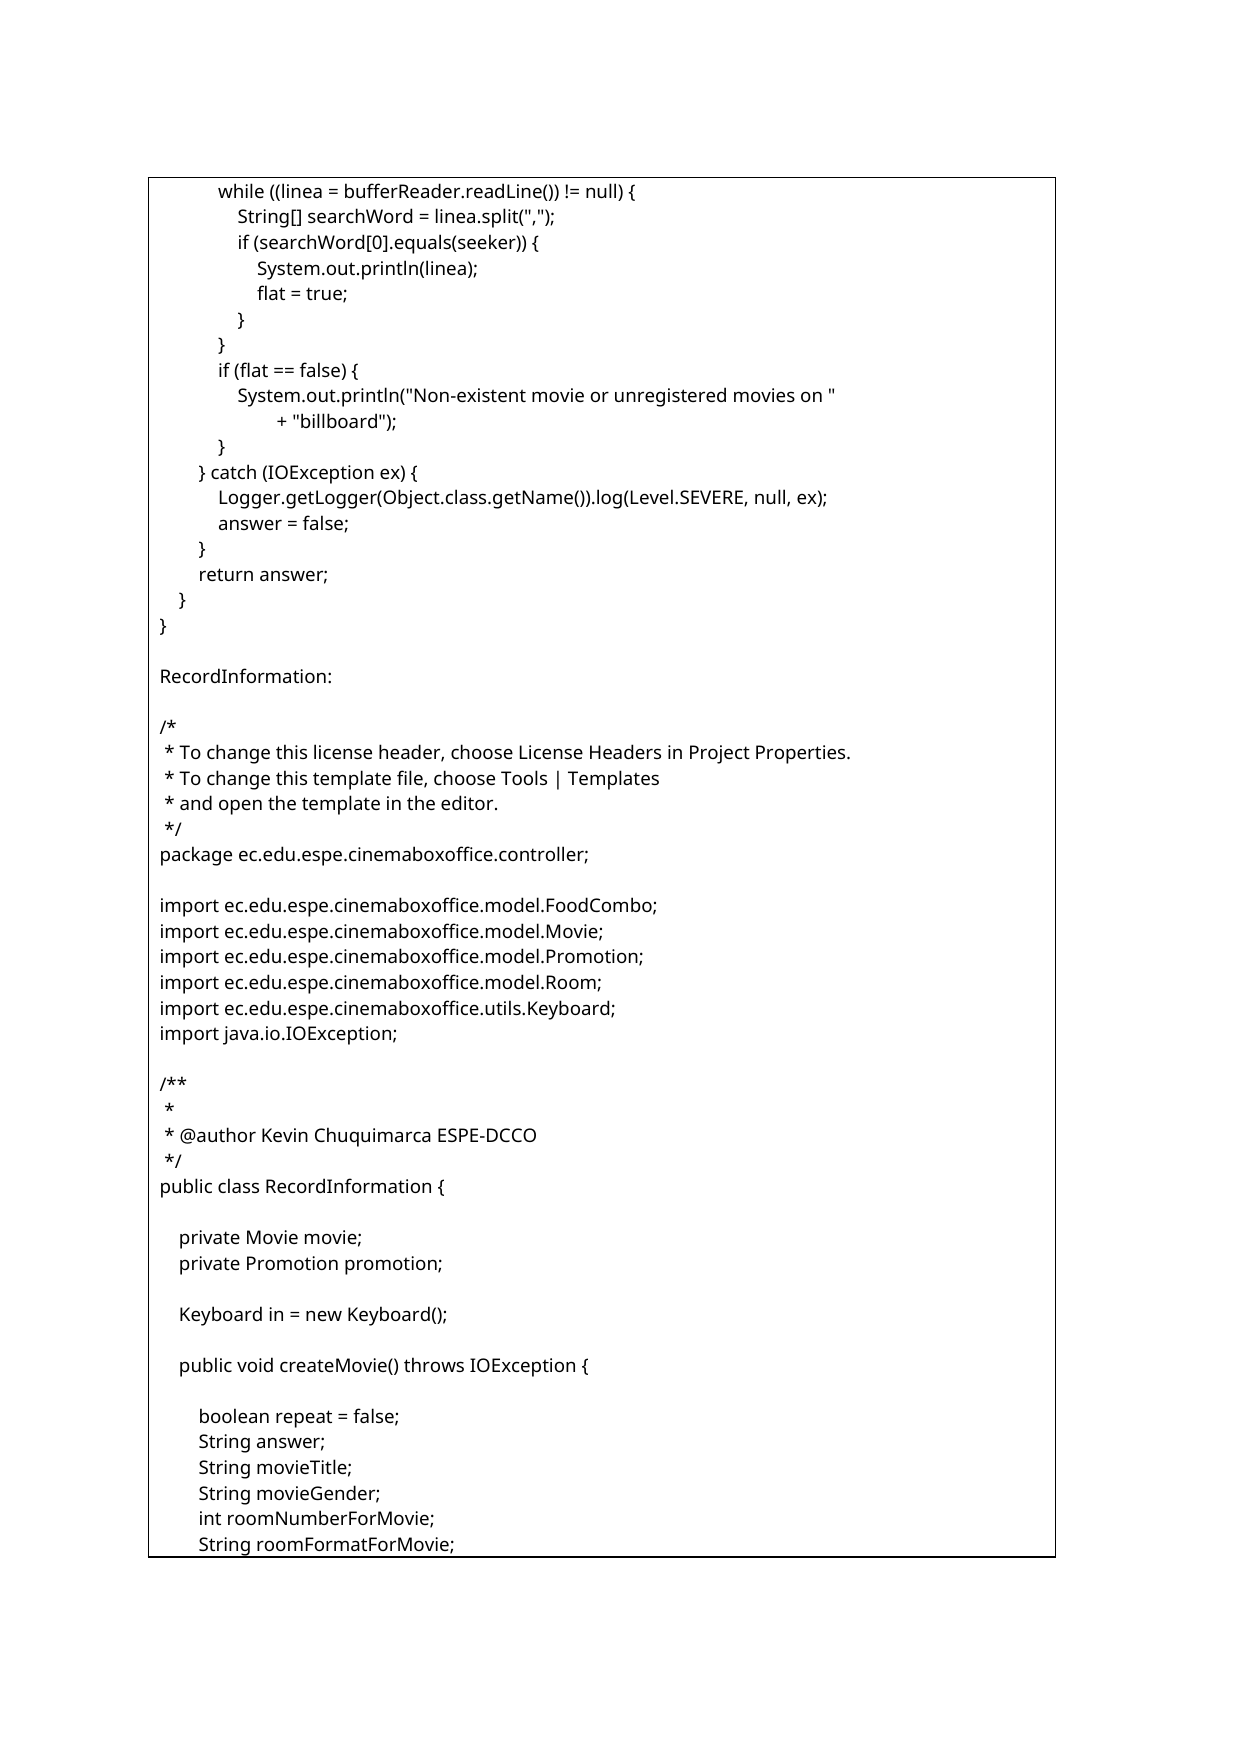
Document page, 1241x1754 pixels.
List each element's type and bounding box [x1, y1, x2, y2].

table_header [149, 178, 1055, 1556]
